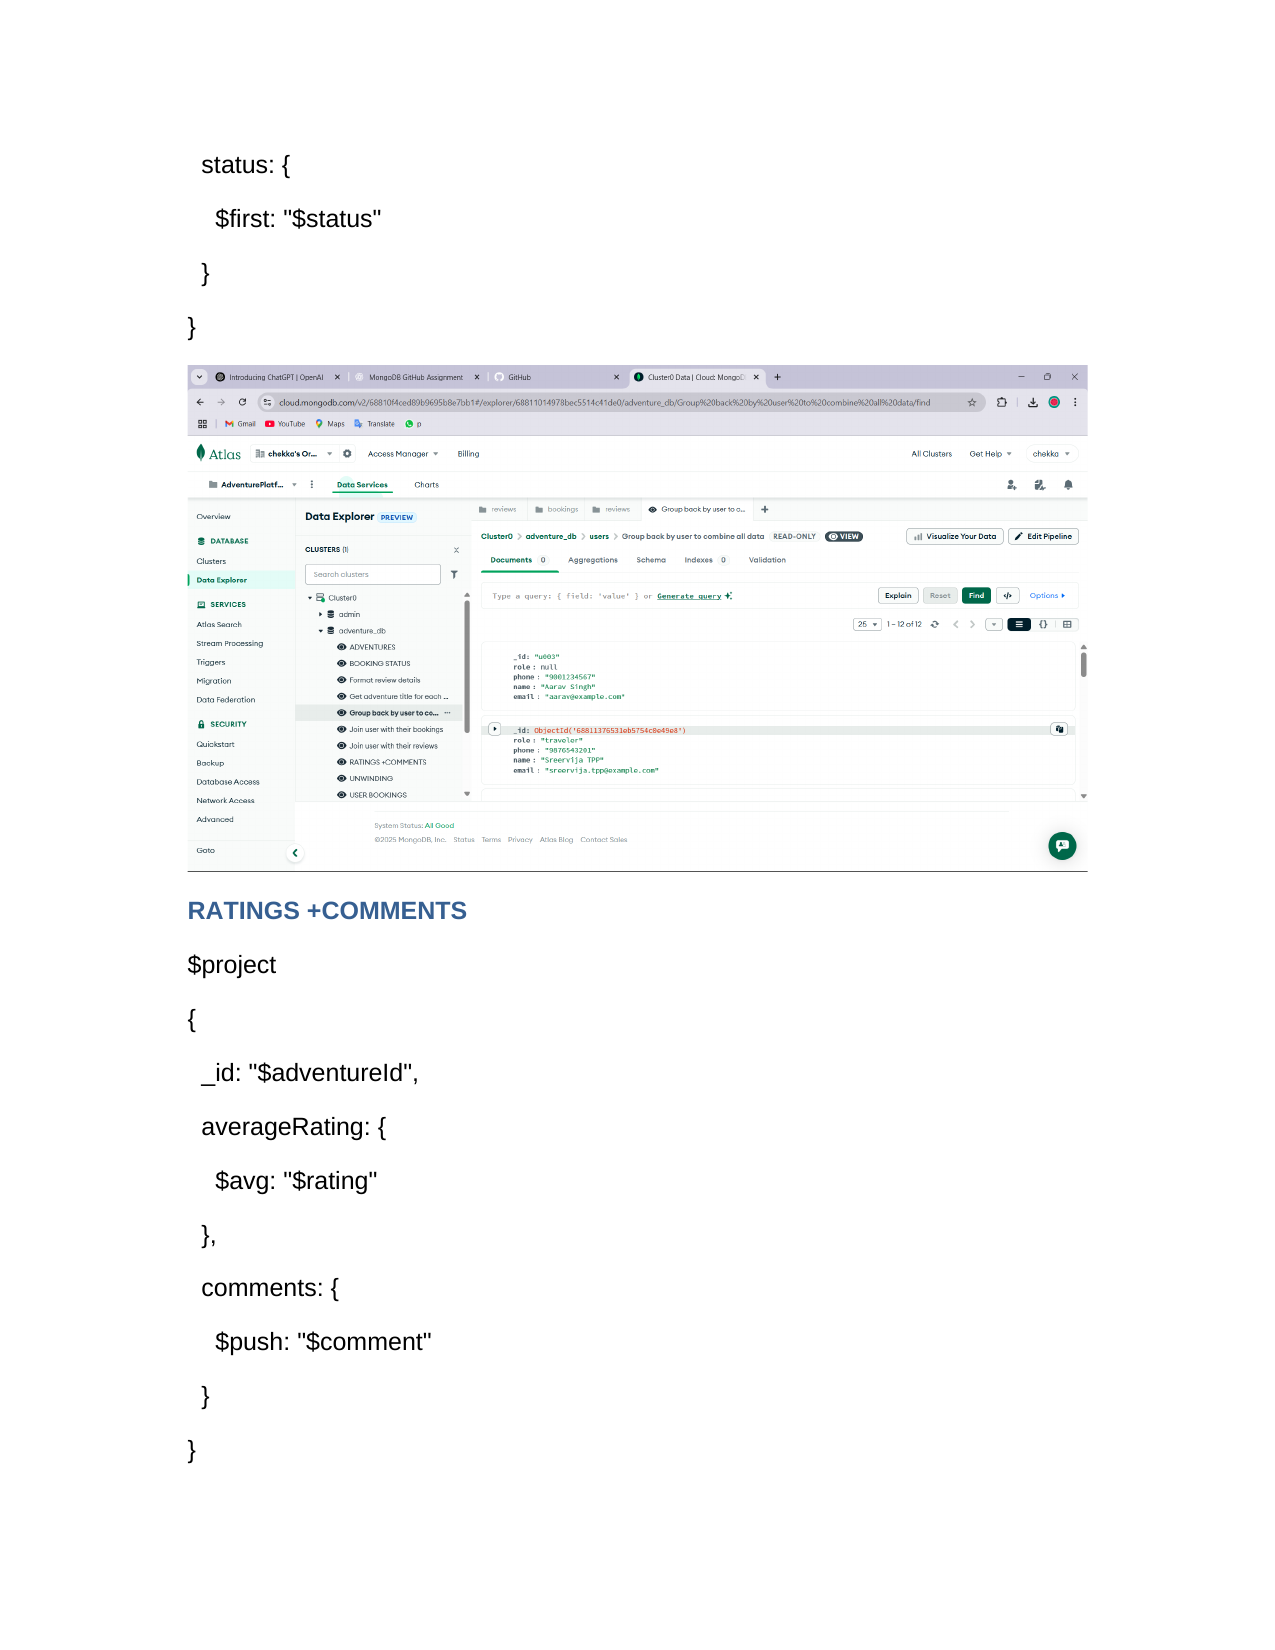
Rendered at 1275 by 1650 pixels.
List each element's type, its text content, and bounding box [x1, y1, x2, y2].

text _id: "$adventureId", [187, 1058, 1087, 1087]
text $avg: "$rating" [187, 1166, 1087, 1194]
picture [187, 365, 1088, 872]
text RATINGS +COMMENTS [187, 896, 1087, 925]
text } [187, 312, 1087, 340]
text { [187, 1004, 1087, 1033]
text } [187, 1381, 1087, 1410]
text $project [187, 950, 1087, 979]
text $first: "$status" [187, 204, 1087, 233]
text $push: "$comment" [187, 1327, 1087, 1356]
text averageRating: { [187, 1112, 1087, 1141]
text } [187, 1435, 1087, 1464]
text status: { [187, 150, 1087, 179]
text } [187, 258, 1087, 286]
text comments: { [187, 1273, 1087, 1302]
text }, [187, 1219, 1087, 1248]
